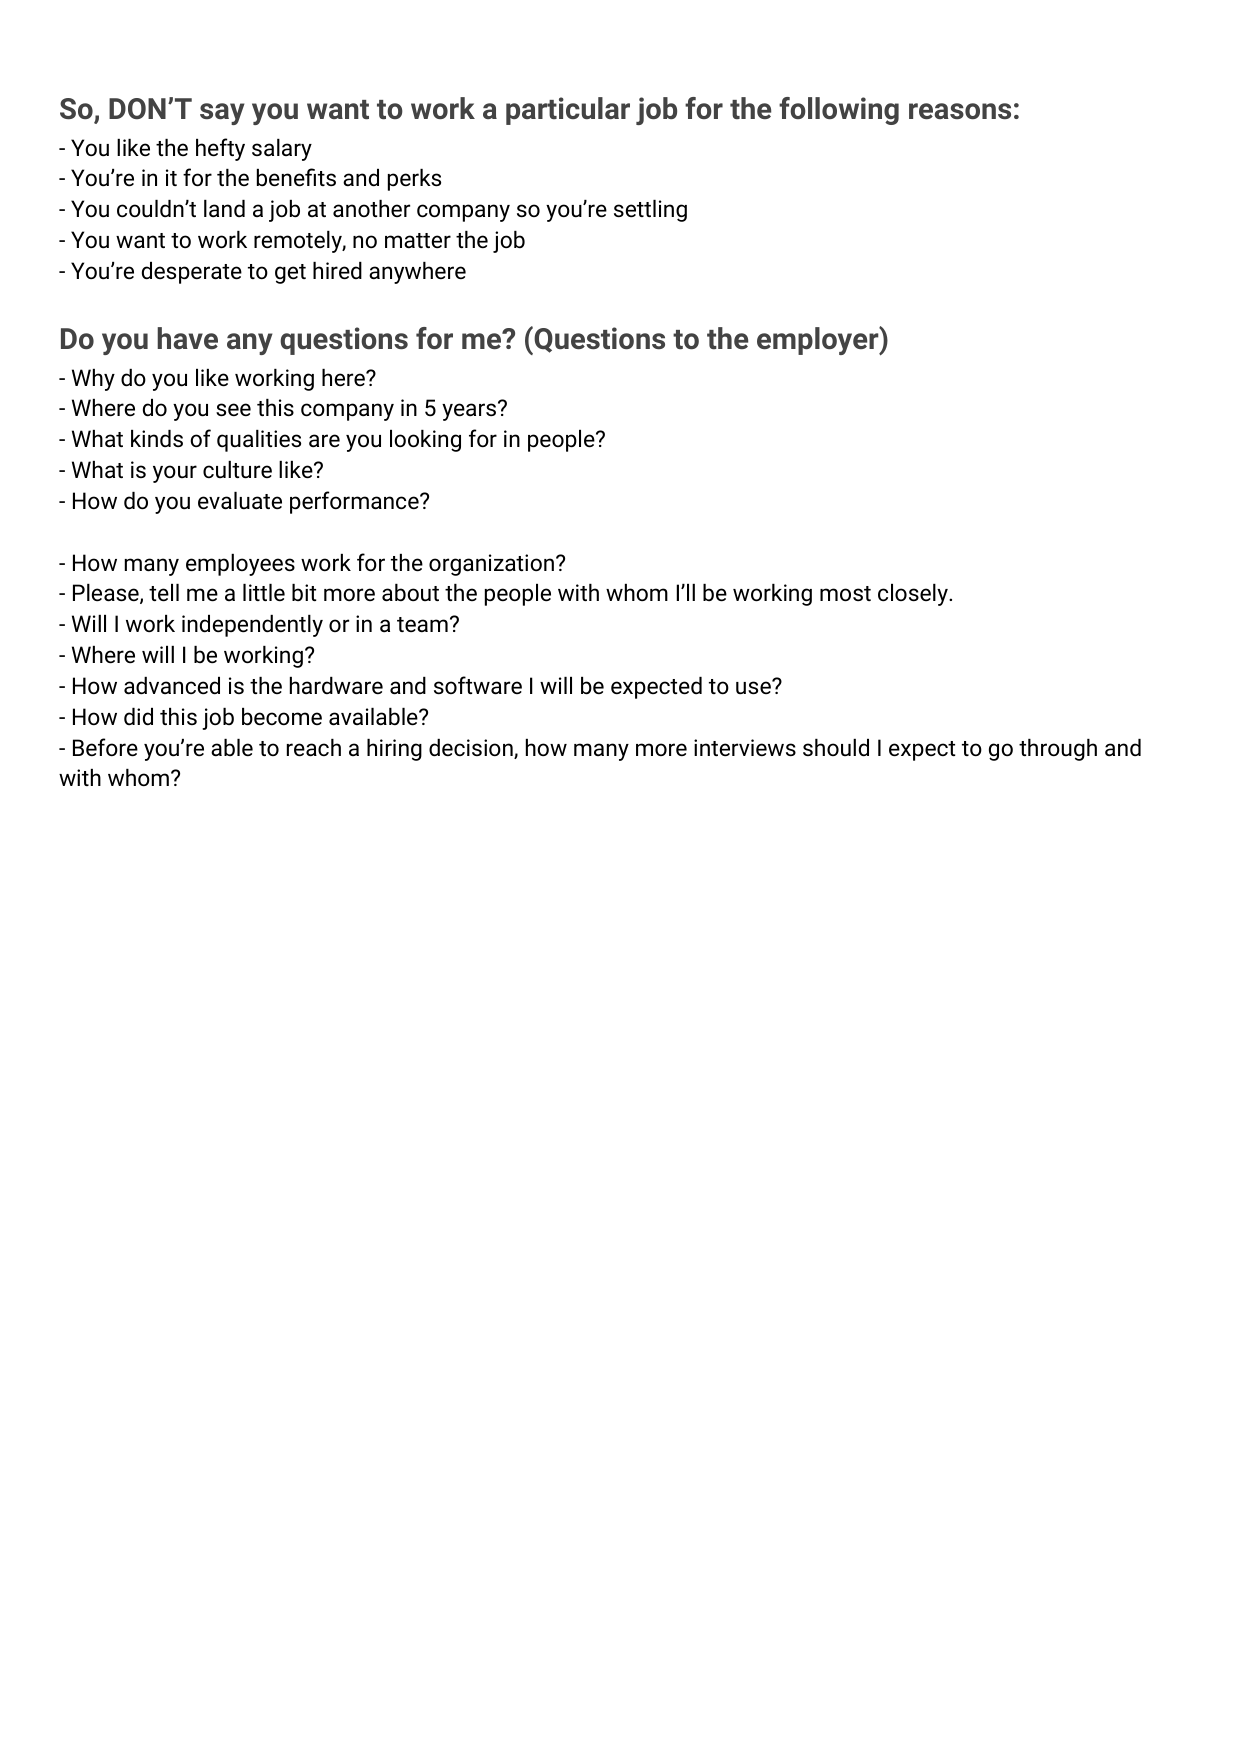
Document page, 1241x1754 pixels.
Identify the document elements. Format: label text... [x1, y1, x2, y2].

text - What kinds of qualities are you looking for in people? [59, 426, 1181, 453]
text - You like the hefty salary [59, 135, 1181, 162]
text - How do you evaluate performance? [59, 488, 1181, 515]
text - You want to work remotely, no matter the job [59, 227, 1181, 254]
text - How did this job become available? [59, 704, 1181, 731]
text - You couldn’t land a job at another company so you’re settling [59, 196, 1181, 223]
subtitle So, DON’T say you want to work a particular job for the following reasons: [59, 92, 1181, 126]
text - How many employees work for the organization? [59, 550, 1181, 577]
text - What is your culture like? [59, 457, 1181, 484]
text - You’re in it for the benefits and perks [59, 166, 1181, 192]
text - Where will I be working? [59, 642, 1181, 669]
text - Why do you like working here? [59, 365, 1181, 392]
text - Before you’re able to reach a hiring decision, how many more interviews should I expect to go through and with whom? [59, 735, 1181, 792]
subtitle Do you have any questions for me? (Questions to the employer) [59, 322, 1181, 356]
text - How advanced is the hardware and software I will be expected to use? [59, 673, 1181, 700]
text - Will I work independently or in a team? [59, 611, 1181, 638]
text - Please, tell me a little bit more about the people with whom I’ll be working most closely. [59, 581, 1181, 607]
text - You’re desperate to get hired anywhere [59, 258, 1181, 285]
text - Where do you see this company in 5 years? [59, 396, 1181, 422]
